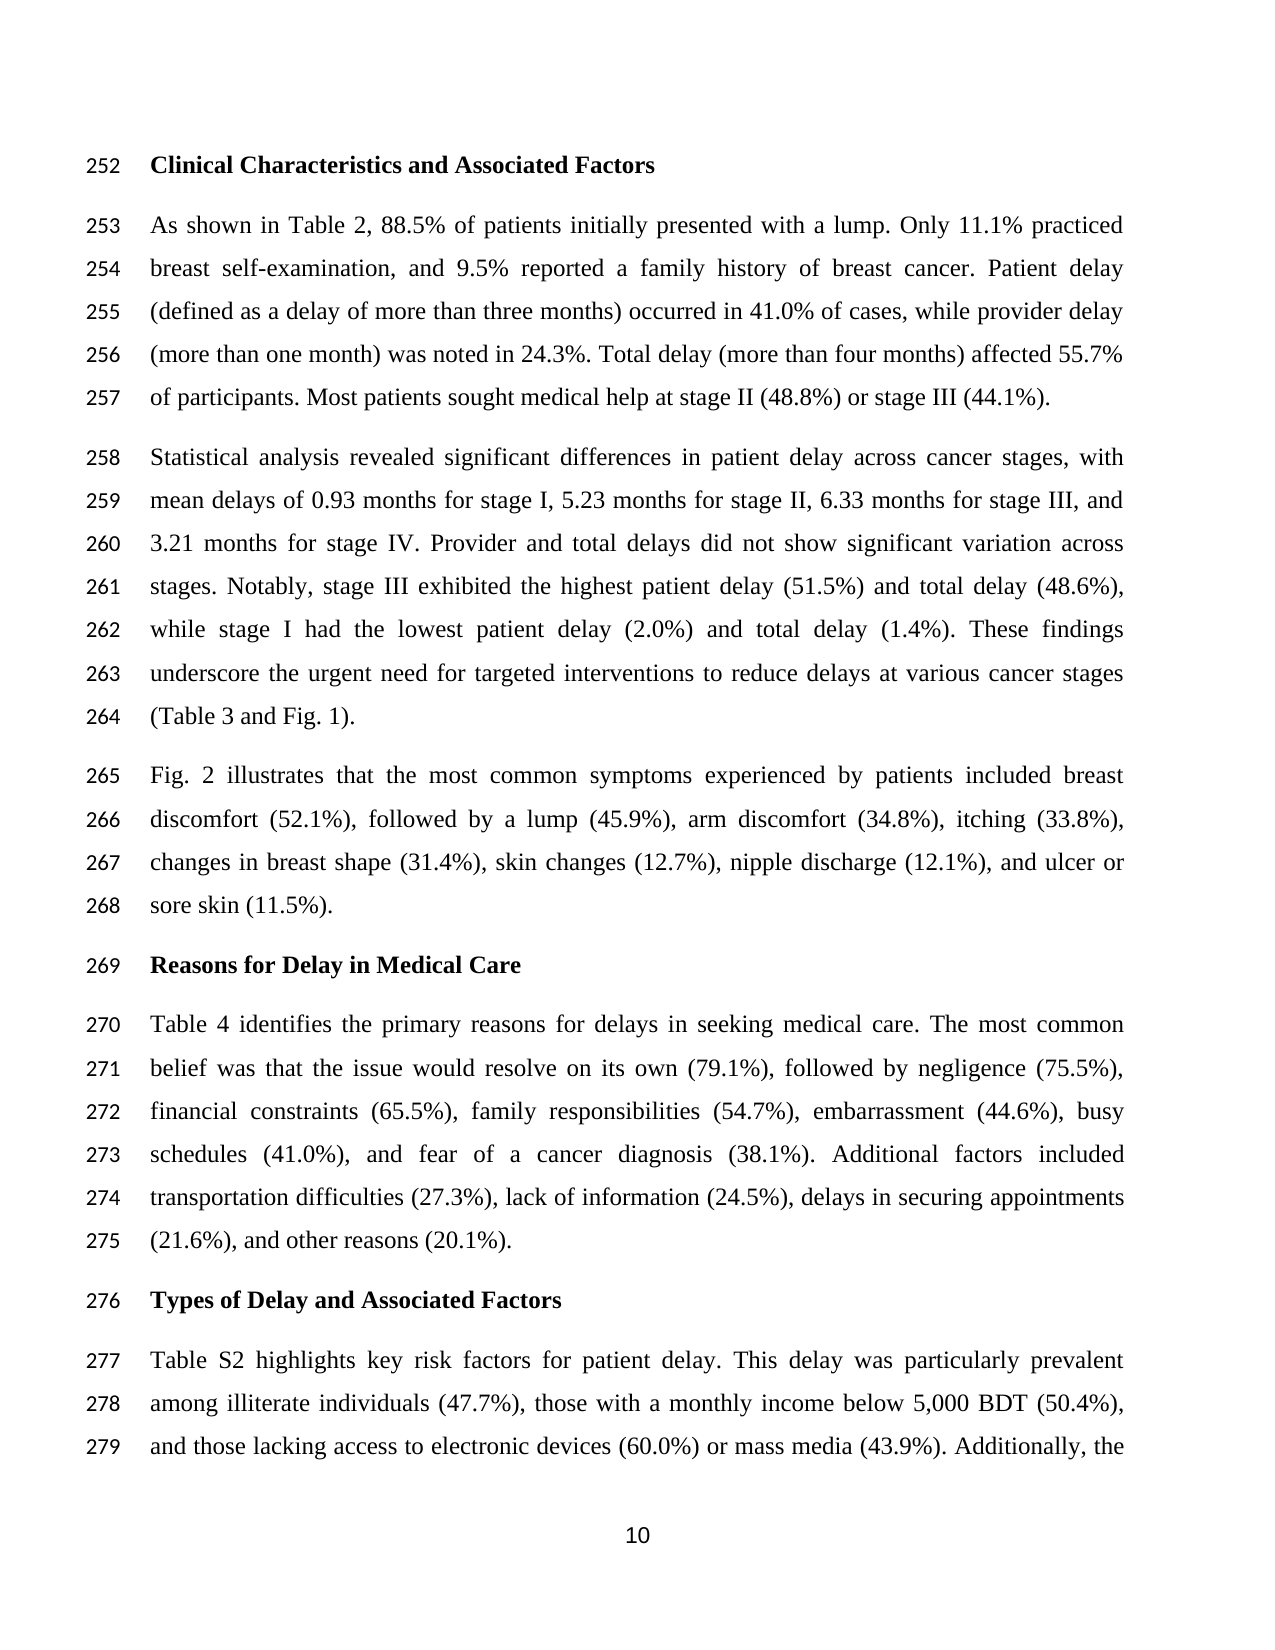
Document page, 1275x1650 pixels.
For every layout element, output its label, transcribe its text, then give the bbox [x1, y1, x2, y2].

text Fig. 2 illustrates that the most common symptoms experienced by patients included breast discomfort (52.1%), followed by a lump (45.9%), arm discomfort (34.8%), itching (33.8%), changes in breast shape (31.4%), skin changes (12.7%), nipple discharge (12.1%), and ulcer or sore skin (11.5%). [150, 761, 1125, 919]
text Types of Delay and Associated Factors [150, 1285, 1125, 1314]
text Statistical analysis revealed significant differences in patient delay across cancer stages, with mean delays of 0.93 months for stage I, 5.23 months for stage II, 6.33 months for stage III, and 3.21 months for stage IV. Provider and total delays did not show significant variation across stages. Notably, stage III exhibited the highest patient delay (51.5%) and total delay (48.6%), while stage I had the lowest patient delay (2.0%) and total delay (1.4%). These findings underscore the urgent need for targeted interventions to reduce delays at various cancer stages (Table 3 and Fig. 1). [150, 442, 1125, 729]
text Reasons for Delay in Medical Care [150, 950, 1125, 978]
text Clinical Characteristics and Associated Factors [150, 150, 1125, 179]
text Table 4 identifies the primary reasons for delays in seeking medical care. The most common belief was that the issue would resolve on its own (79.1%), followed by negligence (75.5%), financial constraints (65.5%), family responsibilities (54.7%), embarrassment (44.6%), busy schedules (41.0%), and fear of a cancer diagnosis (38.1%). Additional factors included transportation difficulties (27.3%), lack of information (24.5%), delays in securing appointments (21.6%), and other reasons (20.1%). [150, 1009, 1125, 1254]
text As shown in Table 2, 88.5% of patients initially presented with a lump. Only 11.1% practiced breast self-examination, and 9.5% reported a family history of breast cancer. Patient delay (defined as a delay of more than three months) occurred in 41.0% of cases, while provider delay (more than one month) was noted in 24.3%. Total delay (more than four months) affected 55.7% of participants. Most patients sought medical help at stage II (48.8%) or stage III (44.1%). [150, 210, 1125, 411]
